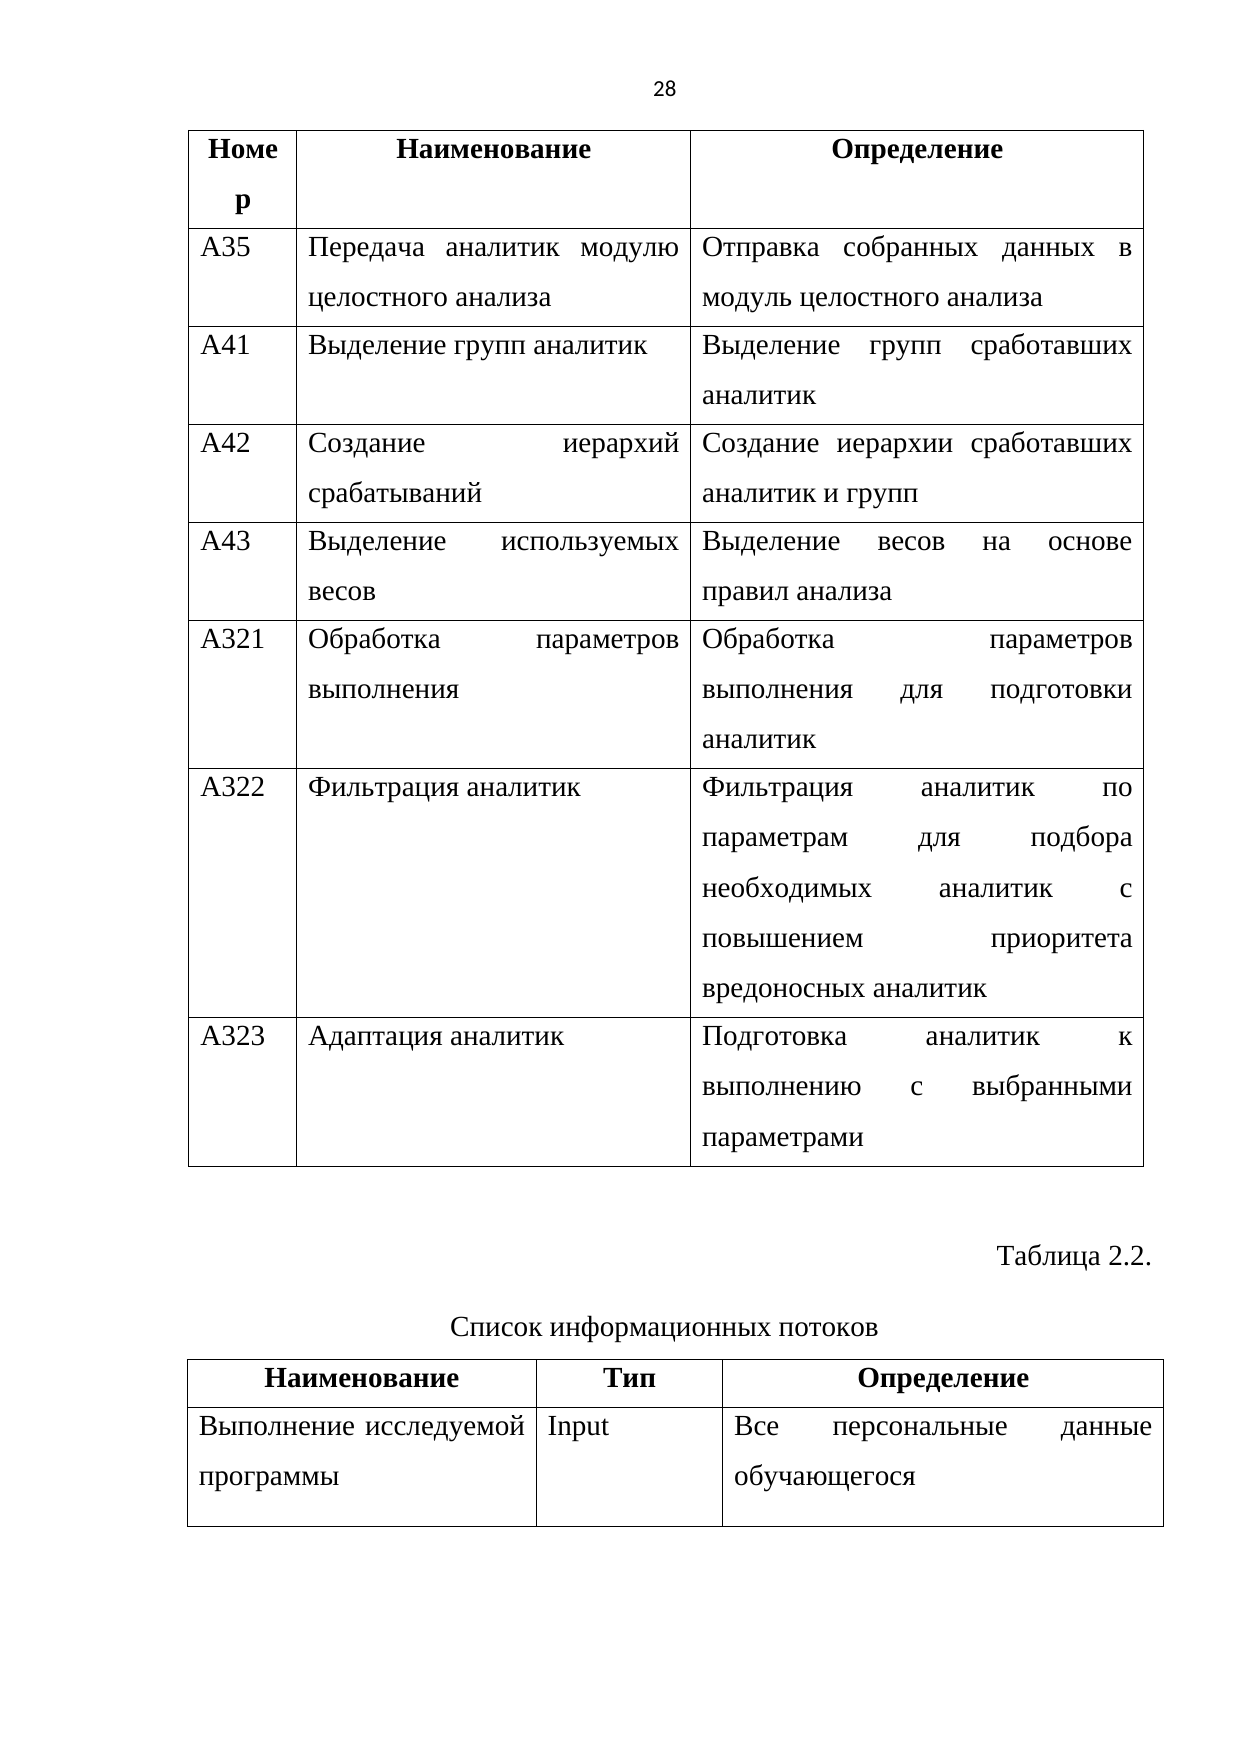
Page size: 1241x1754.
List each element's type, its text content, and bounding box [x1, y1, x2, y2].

table_cell Адаптация аналитик [297, 1018, 690, 1166]
table_cell Выделение весов на основе правил анализа [691, 523, 1143, 620]
table_cell А323 [189, 1018, 296, 1166]
table_cell Создание иерархий срабатываний [297, 425, 690, 522]
table_cell Выделение групп аналитик [297, 327, 690, 424]
table_cell Обработка параметров выполнения для подготовки аналитик [691, 621, 1143, 768]
table_header Номер [189, 131, 296, 228]
table_cell Отправка собранных данных в модуль целостного анализа [691, 229, 1143, 326]
table_cell Передача аналитик модулю целостного анализа [297, 229, 690, 326]
text Список информационных потоков [177, 1309, 1152, 1342]
table_cell Выполнение исследуемой программы [188, 1408, 536, 1526]
table_cell Выделение групп сработавших аналитик [691, 327, 1143, 424]
table_header Определение [723, 1360, 1163, 1407]
table_cell Input [537, 1408, 722, 1526]
table_cell Фильтрация аналитик по параметрам для подбора необходимых аналитик с повышением приоритета вредоносных аналитик [691, 769, 1143, 1017]
table_cell А42 [189, 425, 296, 522]
table_header Наименование [297, 131, 690, 228]
table_cell A35 [189, 229, 296, 326]
table_cell Создание иерархии сработавших аналитик и групп [691, 425, 1143, 522]
table_cell Выделение используемых весов [297, 523, 690, 620]
table_header Тип [537, 1360, 722, 1407]
table_cell А41 [189, 327, 296, 424]
table_cell А43 [189, 523, 296, 620]
table_header Определение [691, 131, 1143, 228]
table_cell Обработка параметров выполнения [297, 621, 690, 768]
table_cell Все персональные данные обучающегося [723, 1408, 1163, 1526]
table_cell А321 [189, 621, 296, 768]
table_cell Фильтрация аналитик [297, 769, 690, 1017]
table_cell А322 [189, 769, 296, 1017]
text Таблица 2.2. [177, 1238, 1152, 1271]
table_header Наименование [188, 1360, 536, 1407]
table_cell Подготовка аналитик к выполнению с выбранными параметрами [691, 1018, 1143, 1166]
